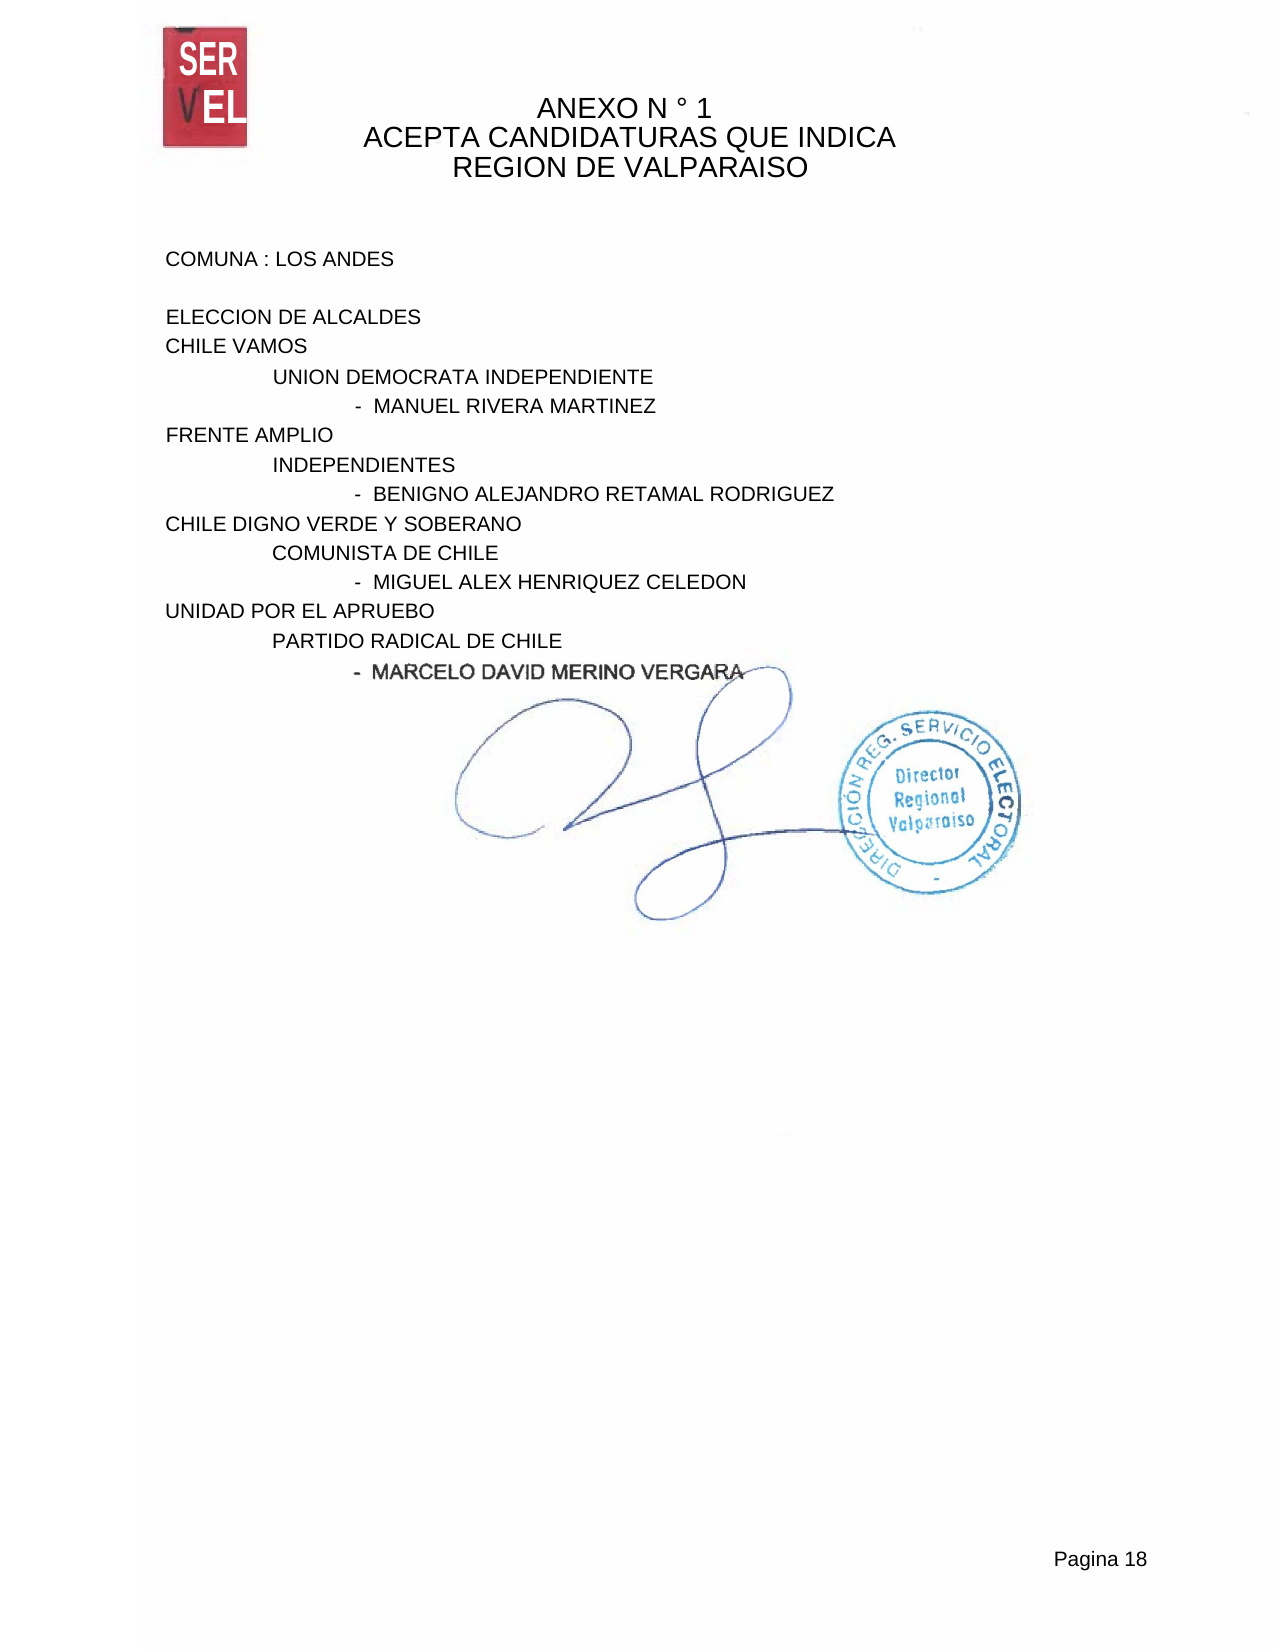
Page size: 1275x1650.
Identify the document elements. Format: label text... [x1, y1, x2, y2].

list MANUEL RIVERA MARTINEZ [154, 394, 656, 418]
text INDEPENDIENTES [272, 453, 1158, 477]
text ACEPTA CANDIDATURAS QUE INDICA [360, 127, 738, 152]
text ACEPTA CANDIDATURAS QUE INDICA [738, 127, 899, 152]
list BENIGNO ALEJANDRO RETAMAL RODRIGUEZ CHILE DIGNO VERDE Y SOBERANO [165, 482, 835, 536]
text PARTIDO RADICAL DE CHILE [272, 629, 1158, 653]
text REGION DE VALPARAISO [449, 152, 812, 184]
text Pagina 18 [154, 1546, 1147, 1570]
subtitle SER [179, 37, 1158, 85]
list MIGUEL ALEX HENRIQUEZ CELEDON UNIDAD POR EL APRUEBO [165, 570, 747, 623]
text FRENTE AMPLIO [166, 423, 1158, 447]
text COMUNA : LOS ANDES [165, 246, 1158, 270]
text ELECCION DE ALCALDES CHILE VAMOS [165, 305, 424, 358]
text UNION DEMOCRATA INDEPENDIENTE [154, 364, 653, 388]
text COMUNISTA DE CHILE [272, 541, 1158, 565]
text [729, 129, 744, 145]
text EL ANEXO N ° 1 [202, 85, 1158, 127]
picture [141, 0, 1275, 1650]
